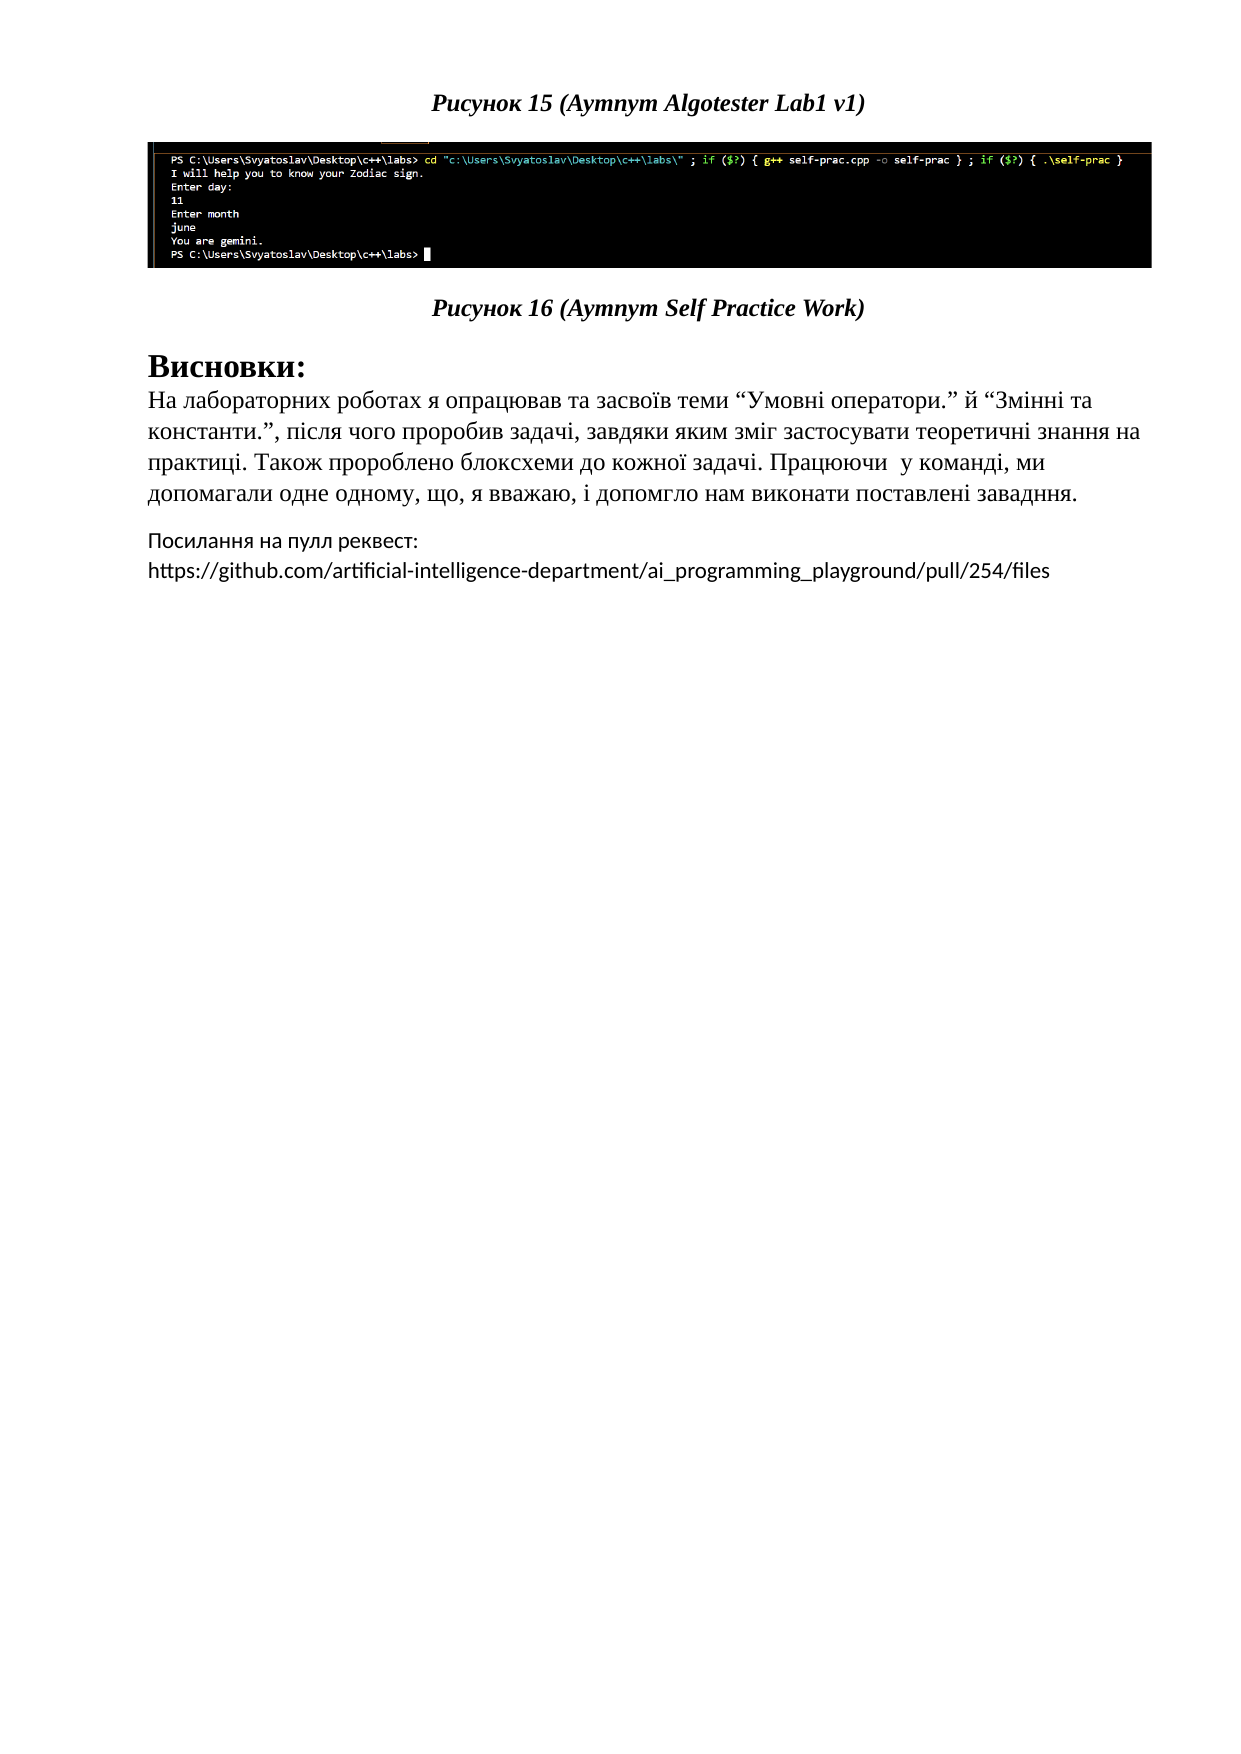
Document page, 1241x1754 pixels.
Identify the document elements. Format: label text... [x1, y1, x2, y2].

text На лабораторних роботах я опрацював та засвоїв теми “Умовні оператори.” й “Змінні та константи.”, після чого проробив задачі, завдяки яким зміг застосувати теоретичні знання на практиці. Також пророблено блоксхеми до кожної задачі. Працюючи у команді, ми допомагали одне одному, що, я вважаю, і допомгло нам виконати поставлені завадння. [148, 385, 1152, 507]
picture [147, 142, 1152, 268]
text Рисунок 15 (Аутпут Algotester Lab1 v1) [148, 88, 1152, 117]
text Висновки: [148, 347, 1152, 385]
text Посилання на пулл реквест: https://github.com/artificial-intelligence-department/ai_programming_playground/pull/254/files [148, 526, 1152, 584]
text Рисунок 16 (Аутпут Self Practice Work) [148, 293, 1152, 322]
